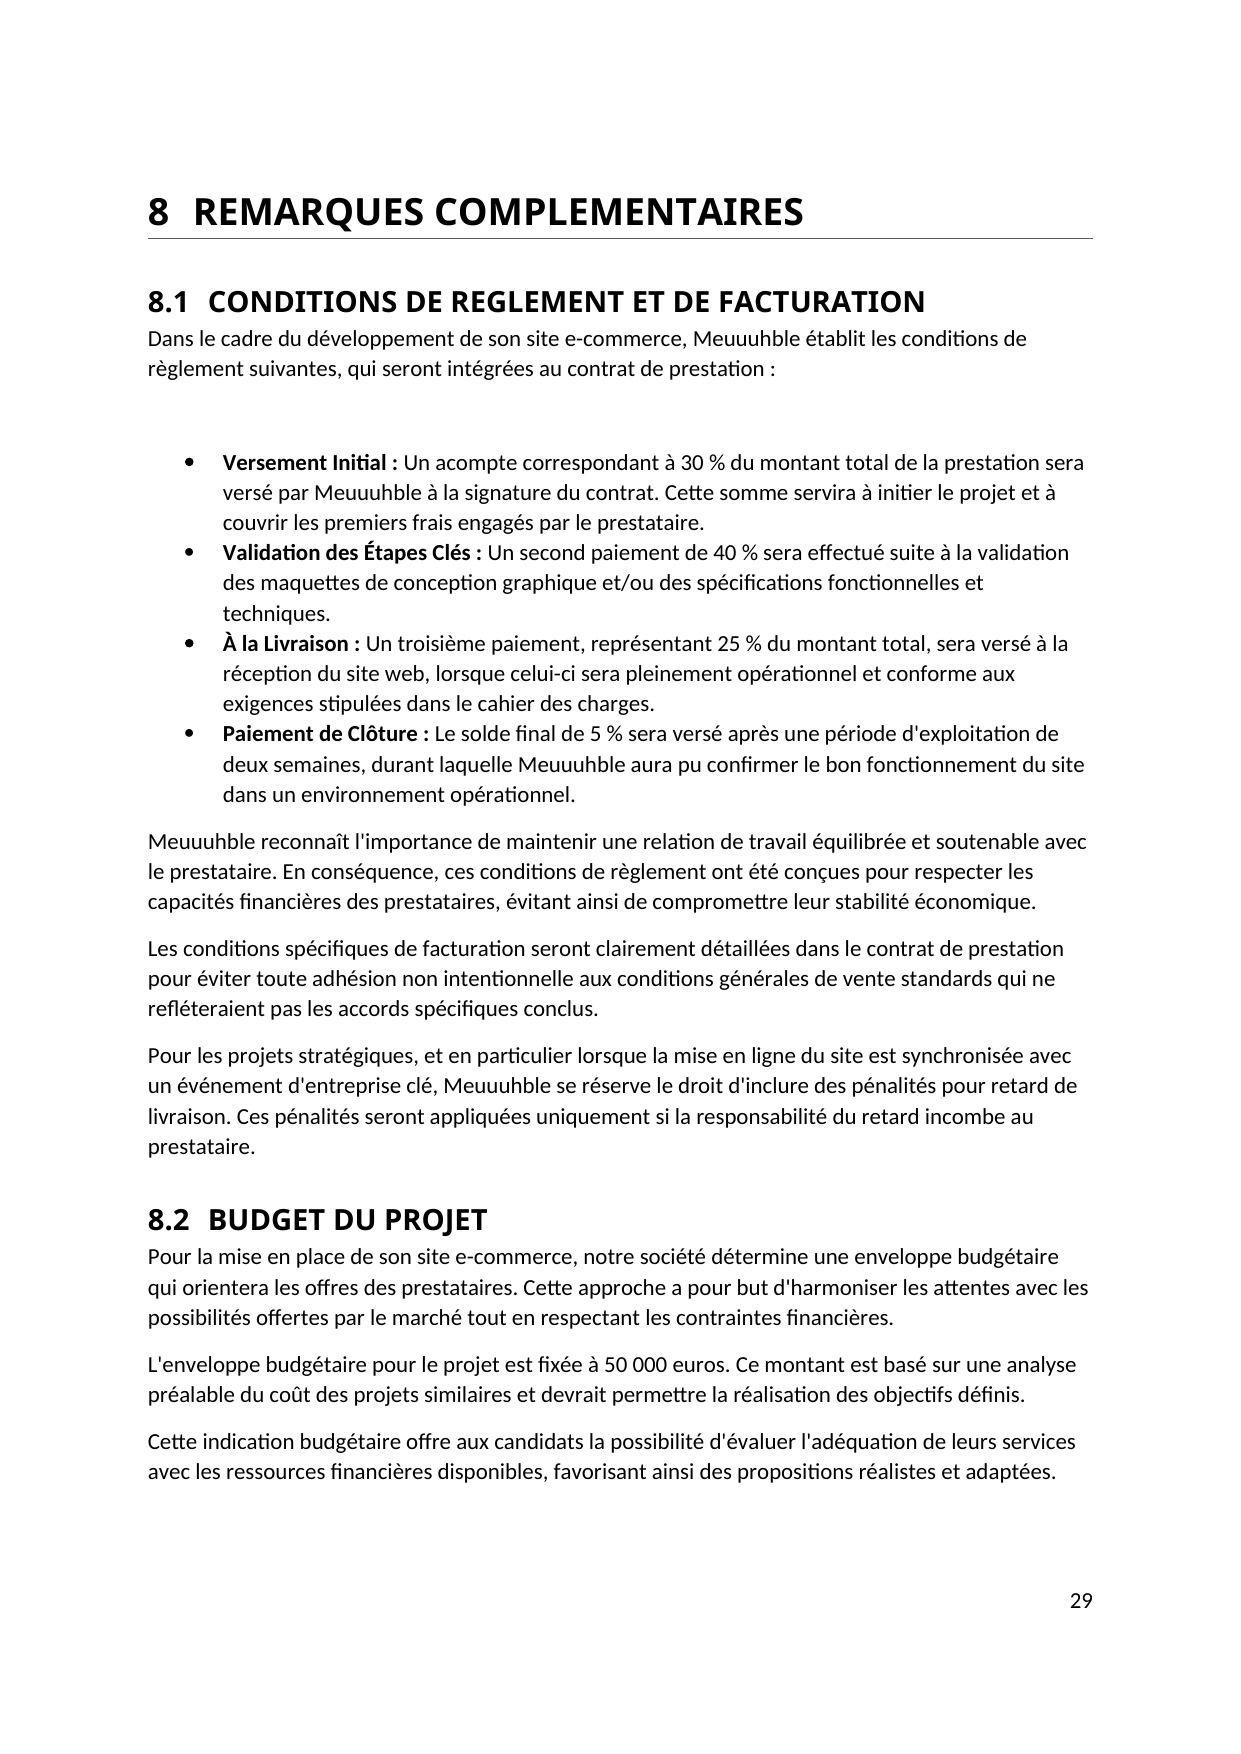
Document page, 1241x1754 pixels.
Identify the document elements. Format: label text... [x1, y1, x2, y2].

list Versement Initial : Un acompte correspondant à 30 % du montant total de la prestation sera versé par Meuuuhble à la signature du contrat. Cette somme servira à initier le projet et à couvrir les premiers frais engagés par le prestataire. [185, 448, 1093, 536]
text Pour la mise en place de son site e-commerce, notre société détermine une enveloppe budgétaire qui orientera les offres des prestataires. Cette approche a pour but d'harmoniser les attentes avec les possibilités offertes par le marché tout en respectant les contraintes financières. [148, 1242, 1093, 1331]
text Cette indication budgétaire offre aux candidats la possibilité d'évaluer l'adéquation de leurs services avec les ressources financières disponibles, favorisant ainsi des propositions réalistes et adaptées. [148, 1427, 1093, 1485]
list Validation des Étapes Clés : Un second paiement de 40 % sera effectué suite à la validation des maquettes de conception graphique et/ou des spécifications fonctionnelles et techniques. [185, 538, 1093, 627]
list Paiement de Clôture : Le solde final de 5 % sera versé après une période d'exploitation de deux semaines, durant laquelle Meuuuhble aura pu confirmer le bon fonctionnement du site dans un environnement opérationnel. [185, 719, 1093, 808]
subtitle CONDITIONS DE REGLEMENT ET DE FACTURATION [148, 281, 1093, 321]
text Pour les projets stratégiques, et en particulier lorsque la mise en ligne du site est synchronisée avec un événement d'entreprise clé, Meuuuhble se réserve le droit d'inclure des pénalités pour retard de livraison. Ces pénalités seront appliquées uniquement si la responsabilité du retard incombe au prestataire. [148, 1041, 1093, 1160]
text L'enveloppe budgétaire pour le projet est fixée à 50 000 euros. Ce montant est basé sur une analyse préalable du coût des projets similaires et devrait permettre la réalisation des objectifs définis. [148, 1350, 1093, 1408]
list À la Livraison : Un troisième paiement, représentant 25 % du montant total, sera versé à la réception du site web, lorsque celui-ci sera pleinement opérationnel et conforme aux exigences stipulées dans le cahier des charges. [185, 629, 1093, 717]
text Meuuuhble reconnaît l'importance de maintenir une relation de travail équilibrée et soutenable avec le prestataire. En conséquence, ces conditions de règlement ont été conçues pour respecter les capacités financières des prestataires, évitant ainsi de compromettre leur stabilité économique. [148, 827, 1093, 915]
text Les conditions spécifiques de facturation seront clairement détaillées dans le contrat de prestation pour éviter toute adhésion non intentionnelle aux conditions générales de vente standards qui ne refléteraient pas les accords spécifiques conclus. [148, 934, 1093, 1022]
subtitle BUDGET DU PROJET [148, 1200, 1093, 1239]
subtitle REMARQUES COMPLEMENTAIRES [148, 185, 1093, 238]
text Dans le cadre du développement de son site e-commerce, Meuuuhble établit les conditions de règlement suivantes, qui seront intégrées au contrat de prestation : [148, 324, 1093, 382]
